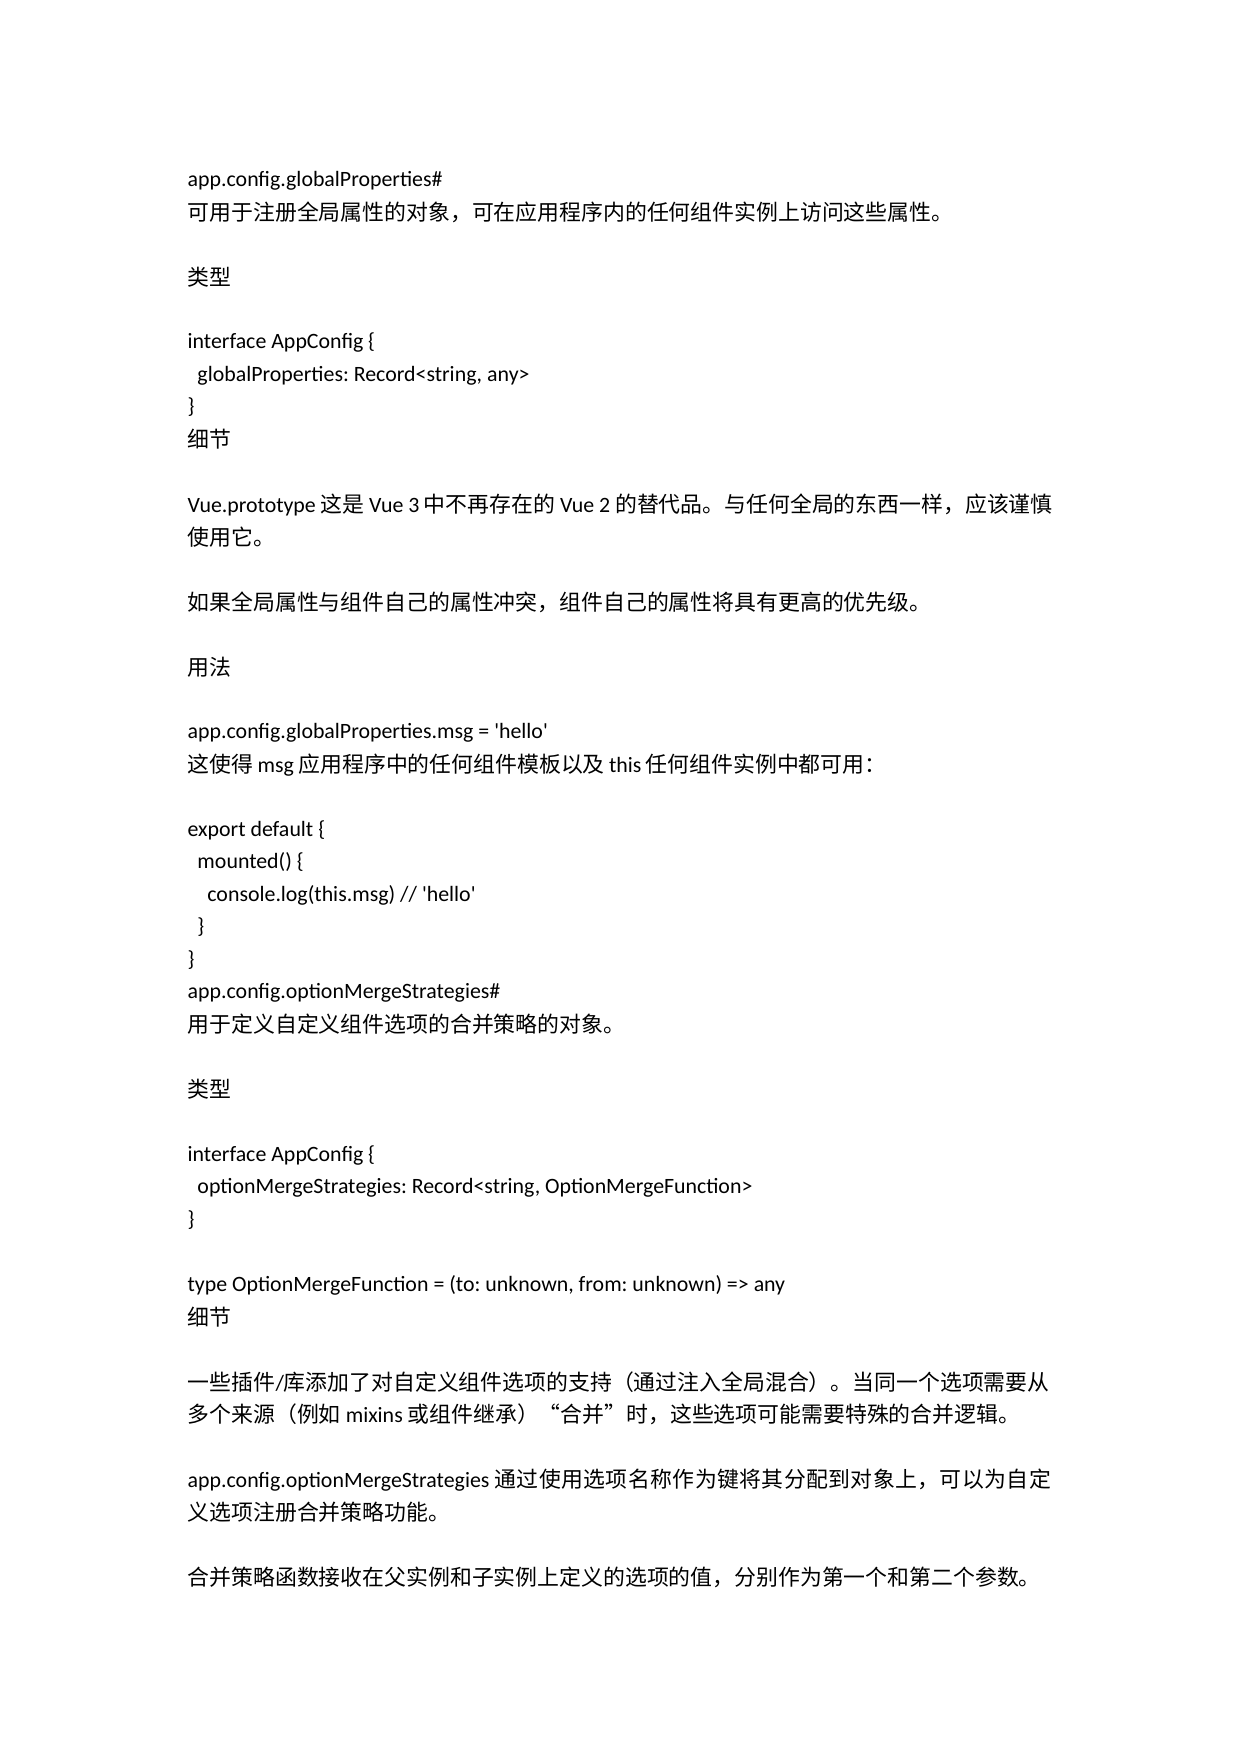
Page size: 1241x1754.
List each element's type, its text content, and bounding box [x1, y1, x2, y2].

text } [187, 909, 1053, 942]
text app.config.optionMergeStrategies# [187, 974, 1053, 1007]
text 类型 [187, 1072, 1053, 1104]
text } [187, 942, 1053, 974]
text } [187, 389, 1053, 422]
text 可用于注册全局属性的对象，可在应用程序内的任何组件实例上访问这些属性。 [187, 194, 1053, 227]
text 如果全局属性与组件自己的属性冲突，组件自己的属性将具有更高的优先级。 [187, 584, 1053, 617]
text app.config.globalProperties.msg = 'hello' [187, 714, 1053, 747]
text export default { [187, 812, 1053, 844]
text 合并策略函数接收在父实例和子实例上定义的选项的值，分别作为第一个和第二个参数。 [187, 1559, 1053, 1592]
text console.log(this.msg) // 'hello' [187, 877, 1053, 909]
text interface AppConfig { [187, 324, 1053, 357]
text 细节 [187, 1299, 1053, 1332]
text globalProperties: Record<string, any> [187, 357, 1053, 389]
text mounted() { [187, 844, 1053, 877]
text app.config.optionMergeStrategies通过使用选项名称作为键将其分配到对象上，可以为自定义选项注册合并策略功能。 [187, 1462, 1053, 1527]
text 细节 [187, 422, 1053, 454]
text 用于定义自定义组件选项的合并策略的对象。 [187, 1007, 1053, 1039]
text } [187, 1202, 1053, 1234]
text 这使得msg应用程序中的任何组件模板以及this任何组件实例中都可用： [187, 747, 1053, 779]
text 类型 [187, 259, 1053, 292]
text Vue.prototype这是 Vue 3中不再存在的 Vue 2 的替代品。与任何全局的东西一样，应该谨慎使用它。 [187, 487, 1053, 552]
text interface AppConfig { [187, 1137, 1053, 1169]
text type OptionMergeFunction = (to: unknown, from: unknown) => any [187, 1267, 1053, 1299]
text 一些插件/库添加了对自定义组件选项的支持（通过注入全局混合）。当同一个选项需要从多个来源（例如 mixins 或组件继承）“合并”时，这些选项可能需要特殊的合并逻辑。 [187, 1364, 1053, 1429]
text 用法 [187, 649, 1053, 682]
text app.config.globalProperties# [187, 162, 1053, 194]
text optionMergeStrategies: Record<string, OptionMergeFunction> [187, 1169, 1053, 1202]
